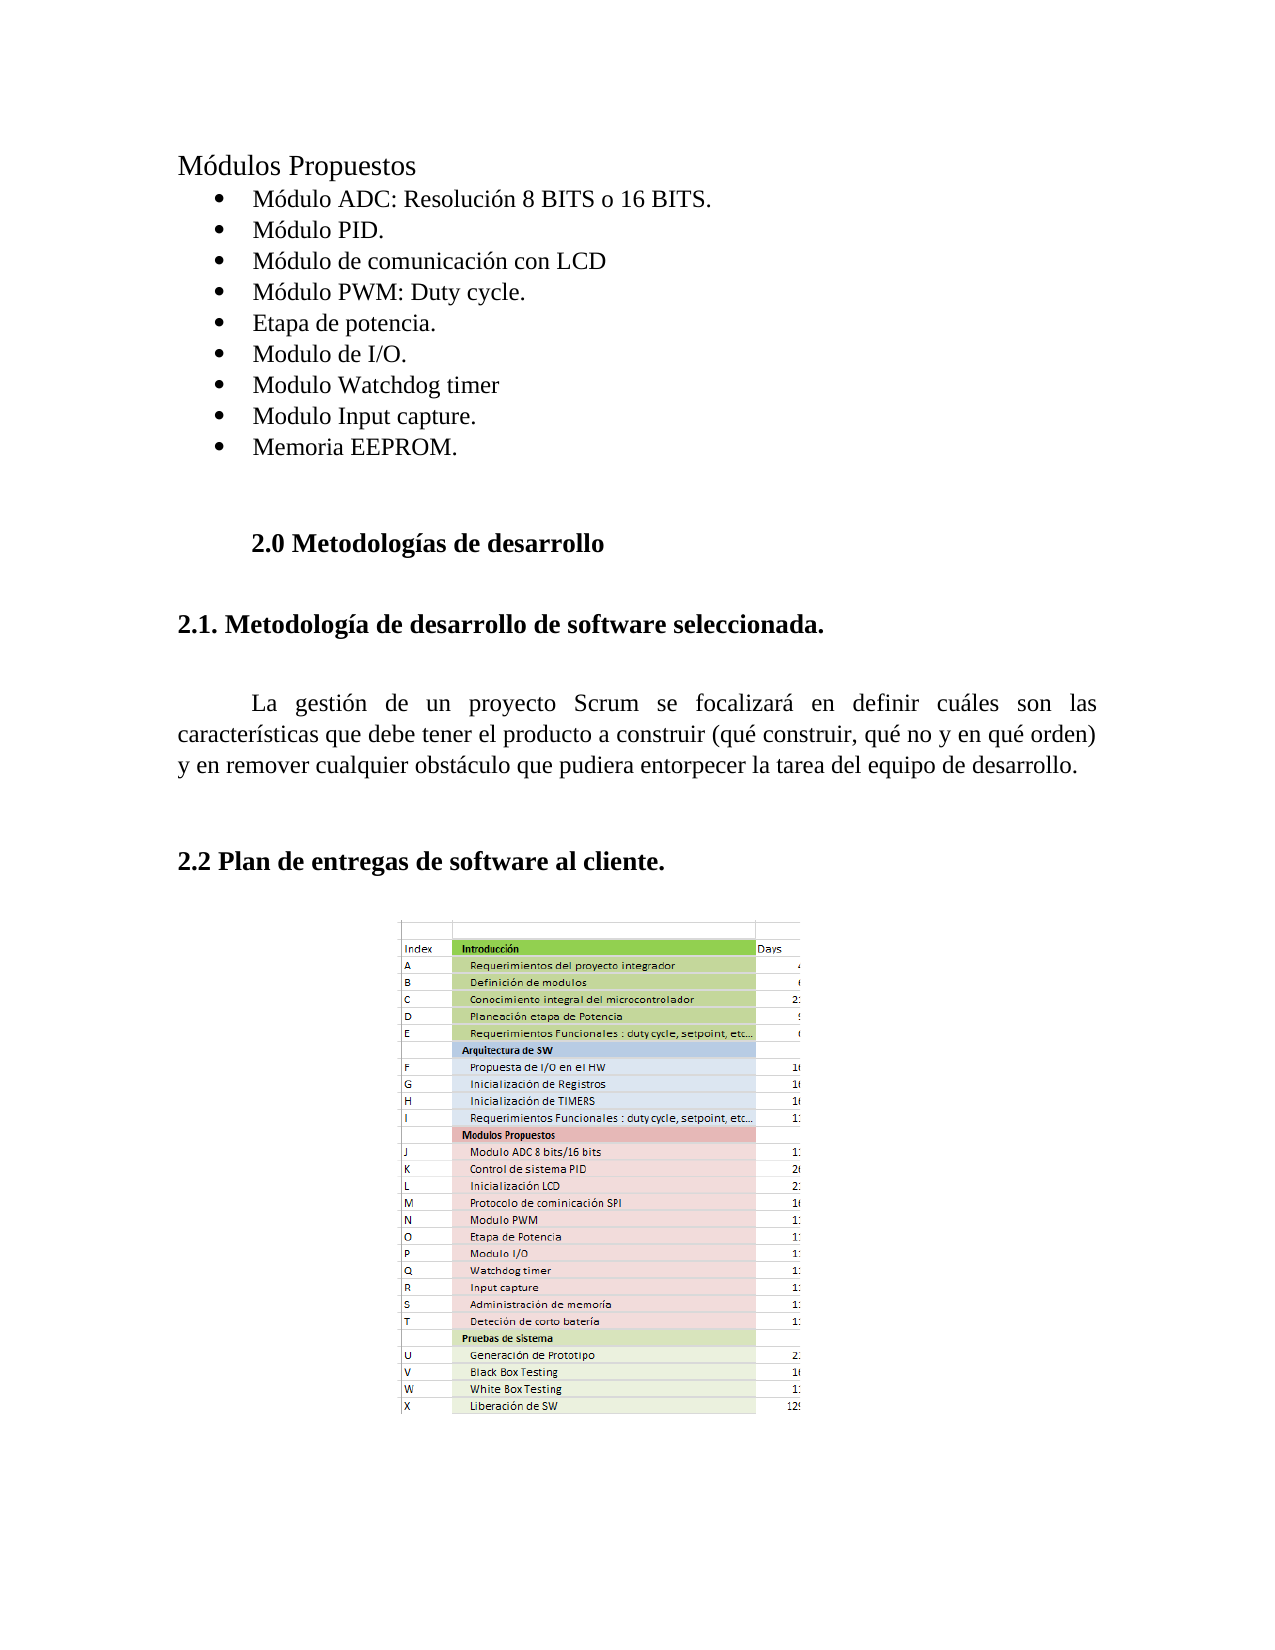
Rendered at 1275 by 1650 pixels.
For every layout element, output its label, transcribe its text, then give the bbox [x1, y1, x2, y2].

list Módulo de comunicación con LCD [215, 246, 1098, 274]
list Modulo Watchdog timer [215, 370, 1098, 399]
subtitle 2.1. Metodología de desarrollo de software seleccionada. [177, 608, 1098, 639]
list Modulo de I/O. [215, 339, 1098, 368]
list Memoria EEPROM. [215, 432, 1098, 461]
list Módulo PWM: Duty cycle. [215, 277, 1098, 306]
list Módulo ADC: Resolución 8 BITS o 16 BITS. [215, 184, 1098, 212]
picture [397, 920, 801, 1414]
list Módulo PID. [215, 215, 1098, 243]
text La gestión de un proyecto Scrum se focalizará en definir cuáles son las características que debe tener el producto a construir (qué construir, qué no y en qué orden) y en remover cualquier obstáculo que pudiera entorpecer la tarea del equipo de desarrollo. [177, 688, 1098, 779]
list Etapa de potencia. [215, 308, 1098, 337]
subtitle 2.0 Metodologías de desarrollo [177, 527, 1098, 559]
subtitle Módulos Propuestos [177, 148, 1098, 181]
subtitle 2.2 Plan de entregas de software al cliente. [177, 845, 1098, 876]
list Modulo Input capture. [215, 401, 1098, 430]
